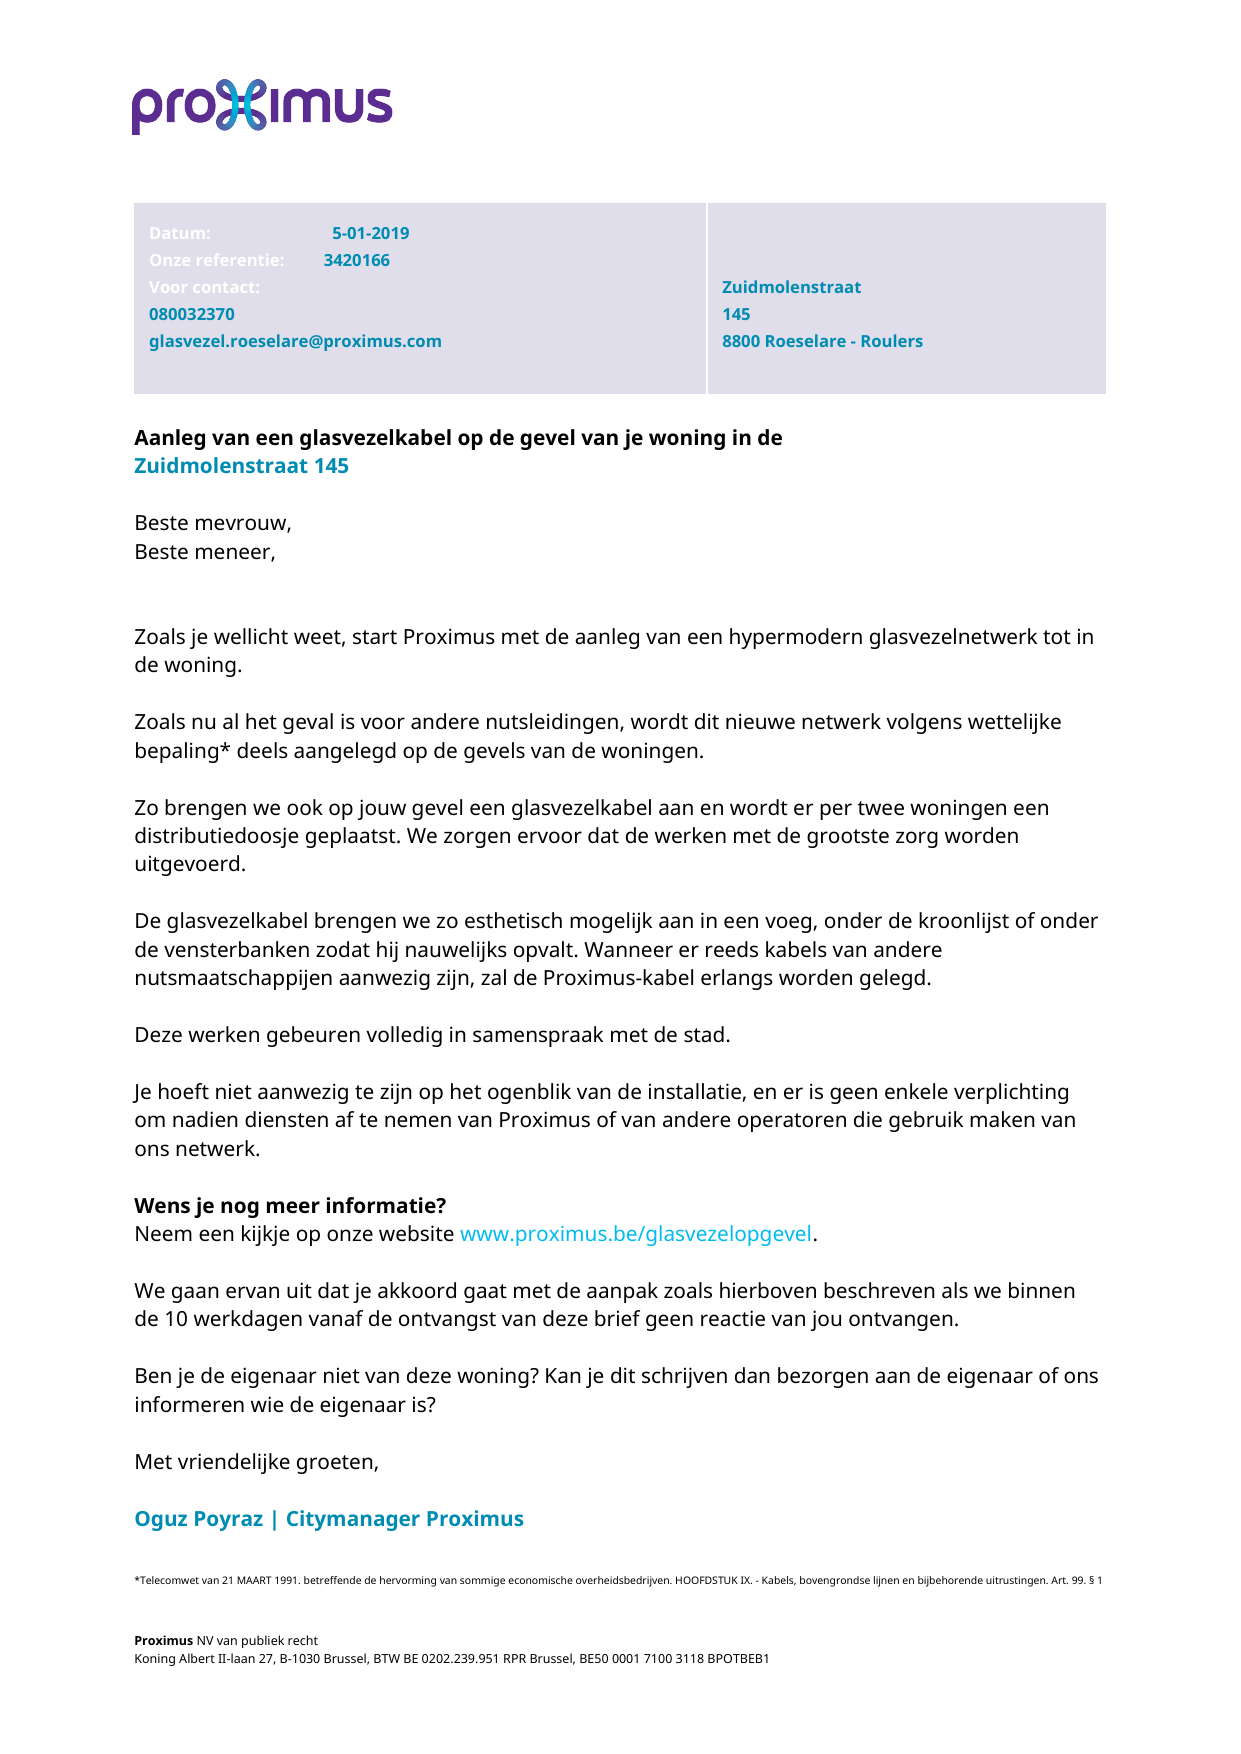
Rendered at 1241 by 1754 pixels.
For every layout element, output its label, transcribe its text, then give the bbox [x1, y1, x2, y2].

text Oguz Poyraz | Citymanager Proximus [134, 1504, 1106, 1532]
table_header Datum: 5-01-2019 Onze referentie: 3420166 Voor contact: 080032370 glasvezel.roeselare@proximus.com [134, 203, 706, 394]
text Wens je nog meer informatie? [134, 1191, 1106, 1219]
text Deze werken gebeuren volledig in samenspraak met de stad. [134, 1020, 1106, 1049]
table_header Zuidmolenstraat 145 8800 Roeselare - Roulers [708, 203, 1106, 394]
text Met vriendelijke groeten, [134, 1447, 1106, 1475]
text Zuidmolenstraat 145 [134, 451, 1106, 480]
picture [0, 0, 1241, 149]
text Zoals je wellicht weet, start Proximus met de aanleg van een hypermodern glasvezelnetwerk tot in de woning. [134, 622, 1106, 679]
text *Telecomwet van 21 MAART 1991. betreffende de hervorming van sommige economische overheidsbedrijven. HOOFDSTUK IX. - Kabels, bovengrondse lijnen en bijbehorende uitrustingen. Art. 99. § 1 [134, 1561, 1106, 1588]
text Ben je de eigenaar niet van deze woning? Kan je dit schrijven dan bezorgen aan de eigenaar of ons informeren wie de eigenaar is? [134, 1361, 1106, 1418]
text Beste meneer, [134, 537, 1106, 565]
text Neem een kijkje op onze website www.proximus.be/glasvezelopgevel. [134, 1219, 1106, 1248]
text Je hoeft niet aanwezig te zijn op het ogenblik van de installatie, en er is geen enkele verplichting om nadien diensten af te nemen van Proximus of van andere operatoren die gebruik maken van ons netwerk. [134, 1077, 1106, 1162]
text Zo brengen we ook op jouw gevel een glasvezelkabel aan en wordt er per twee woningen een distributiedoosje geplaatst. We zorgen ervoor dat de werken met de grootste zorg worden uitgevoerd. [134, 793, 1106, 878]
text Beste mevrouw, [134, 508, 1106, 537]
text We gaan ervan uit dat je akkoord gaat met de aanpak zoals hierboven beschreven als we binnen de 10 werkdagen vanaf de ontvangst van deze brief geen reactie van jou ontvangen. [134, 1276, 1106, 1333]
text Aanleg van een glasvezelkabel op de gevel van je woning in de [134, 423, 1106, 451]
text Zoals nu al het geval is voor andere nutsleidingen, wordt dit nieuwe netwerk volgens wettelijke bepaling* deels aangelegd op de gevels van de woningen. [134, 707, 1106, 764]
text De glasvezelkabel brengen we zo esthetisch mogelijk aan in een voeg, onder de kroonlijst of onder de vensterbanken zodat hij nauwelijks opvalt. Wanneer er reeds kabels van andere nutsmaatschappijen aanwezig zijn, zal de Proximus-kabel erlangs worden gelegd. [134, 906, 1106, 992]
